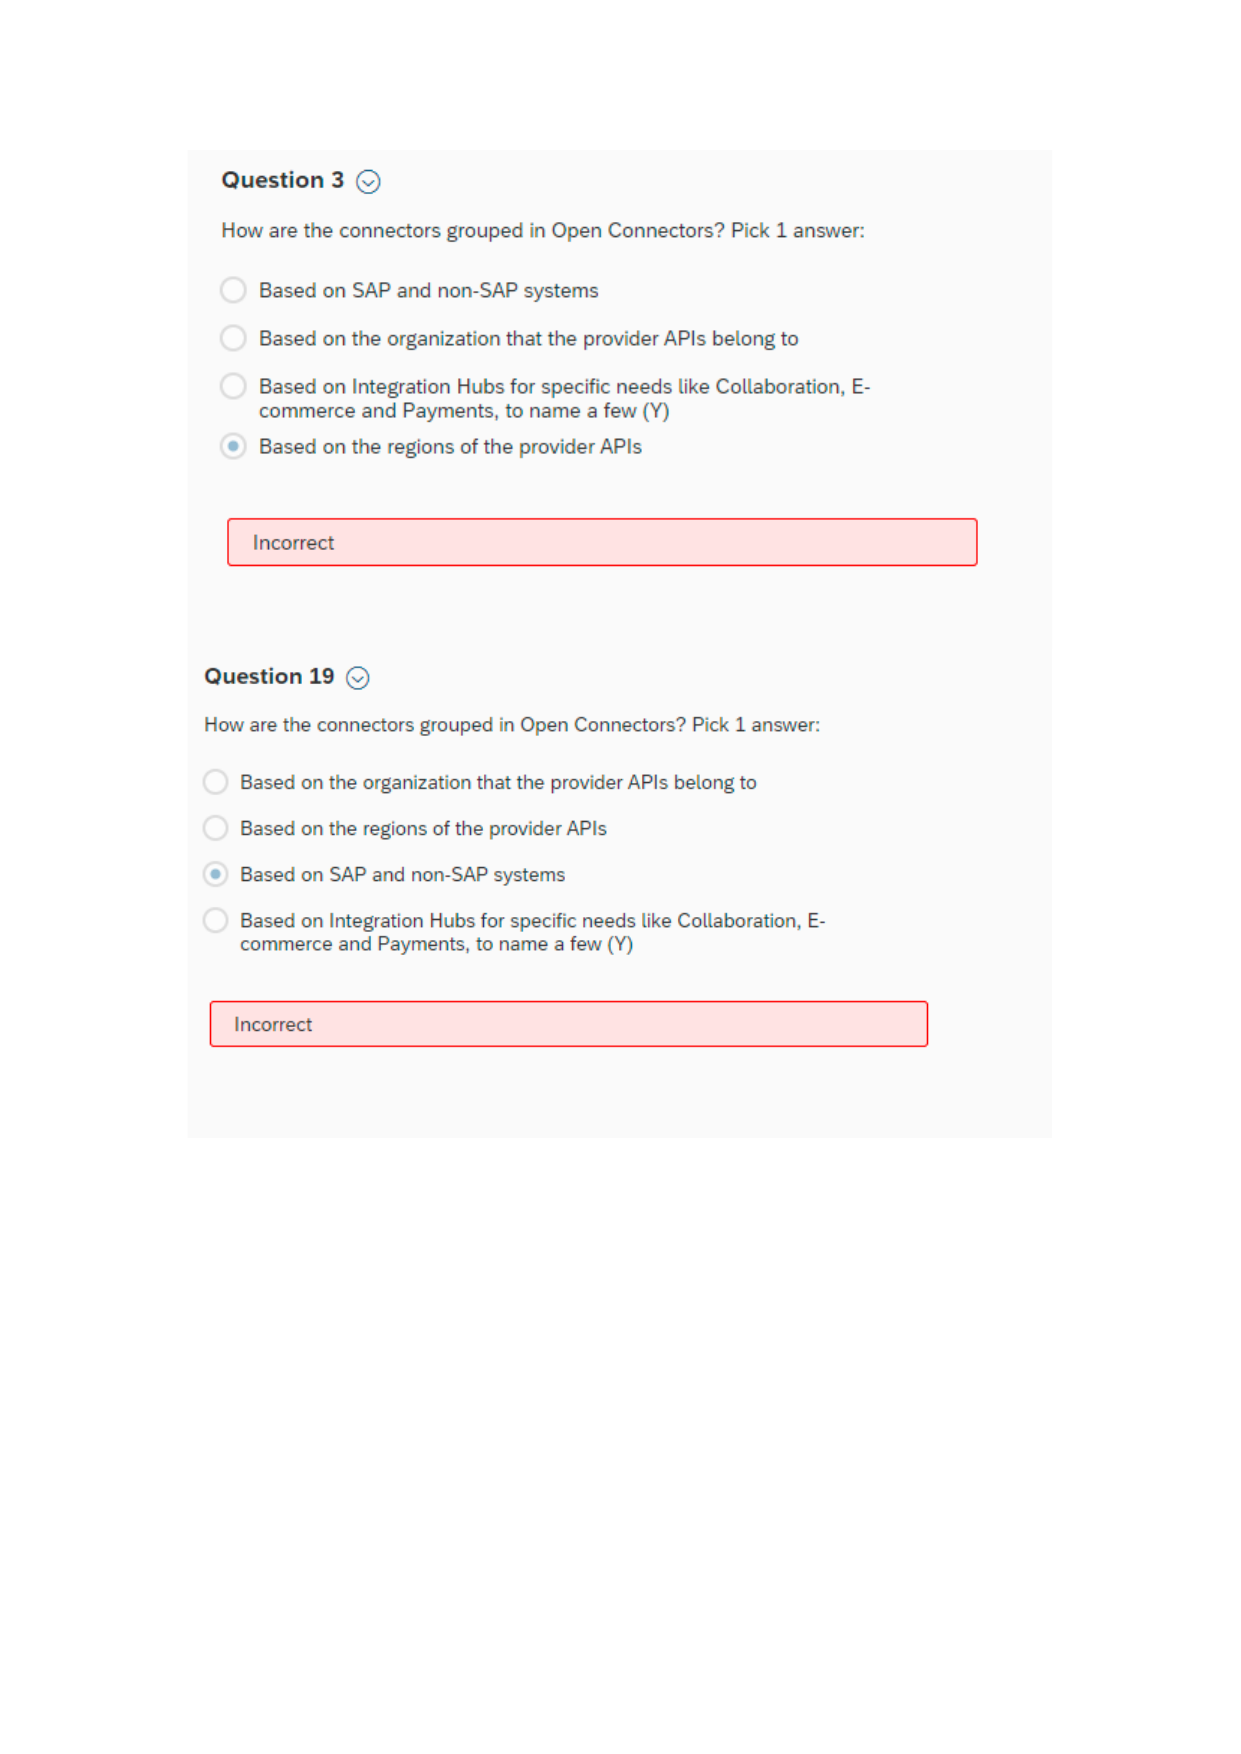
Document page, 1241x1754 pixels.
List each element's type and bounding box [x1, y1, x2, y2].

picture [187, 150, 1053, 1138]
